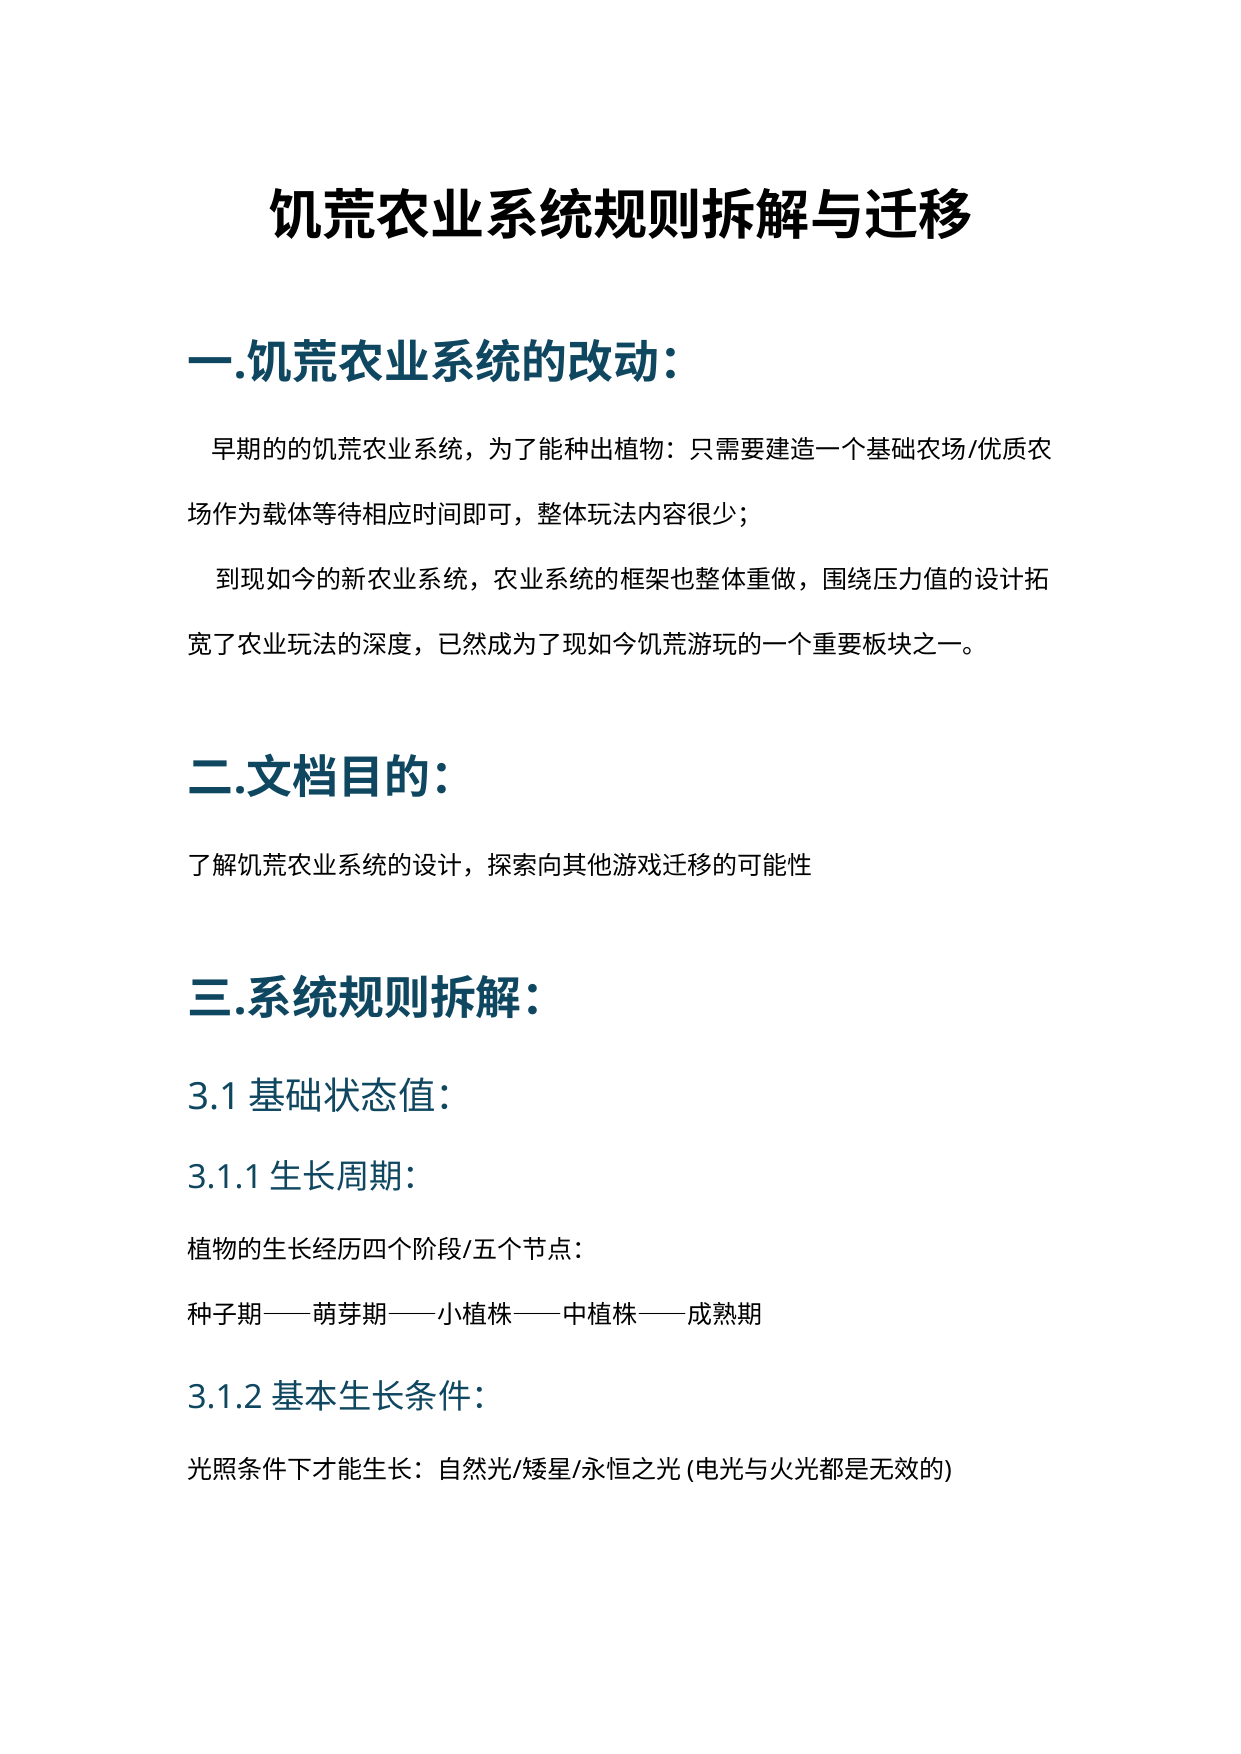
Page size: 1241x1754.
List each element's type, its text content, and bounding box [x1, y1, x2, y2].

subtitle 3.1.1生长周期： [187, 1142, 1053, 1207]
text 了解饥荒农业系统的设计，探索向其他游戏迁移的可能性 [187, 831, 1053, 896]
text 植物的生长经历四个阶段/五个节点： [187, 1215, 1053, 1280]
text 饥荒农业系统规则拆解与迁移 [187, 162, 1053, 259]
subtitle 二.文档目的： [187, 725, 1053, 823]
text 早期的的饥荒农业系统，为了能种出植物：只需要建造一个基础农场/优质农场作为载体等待相应时间即可，整体玩法内容很少； [187, 415, 1053, 545]
text 种子期——萌芽期——小植株——中植株——成熟期 [187, 1280, 1053, 1345]
text 光照条件下才能生长：自然光/矮星/永恒之光 (电光与火光都是无效的) [187, 1435, 1053, 1500]
subtitle 一.饥荒农业系统的改动： [187, 309, 1053, 407]
text 到现如今的新农业系统，农业系统的框架也整体重做，围绕压力值的设计拓宽了农业玩法的深度，已然成为了现如今饥荒游玩的一个重要板块之一。 [187, 545, 1053, 675]
subtitle 三.系统规则拆解： [187, 946, 1053, 1044]
subtitle 3.1基础状态值： [187, 1060, 1053, 1125]
subtitle 3.1.2 基本生长条件： [187, 1362, 1053, 1427]
